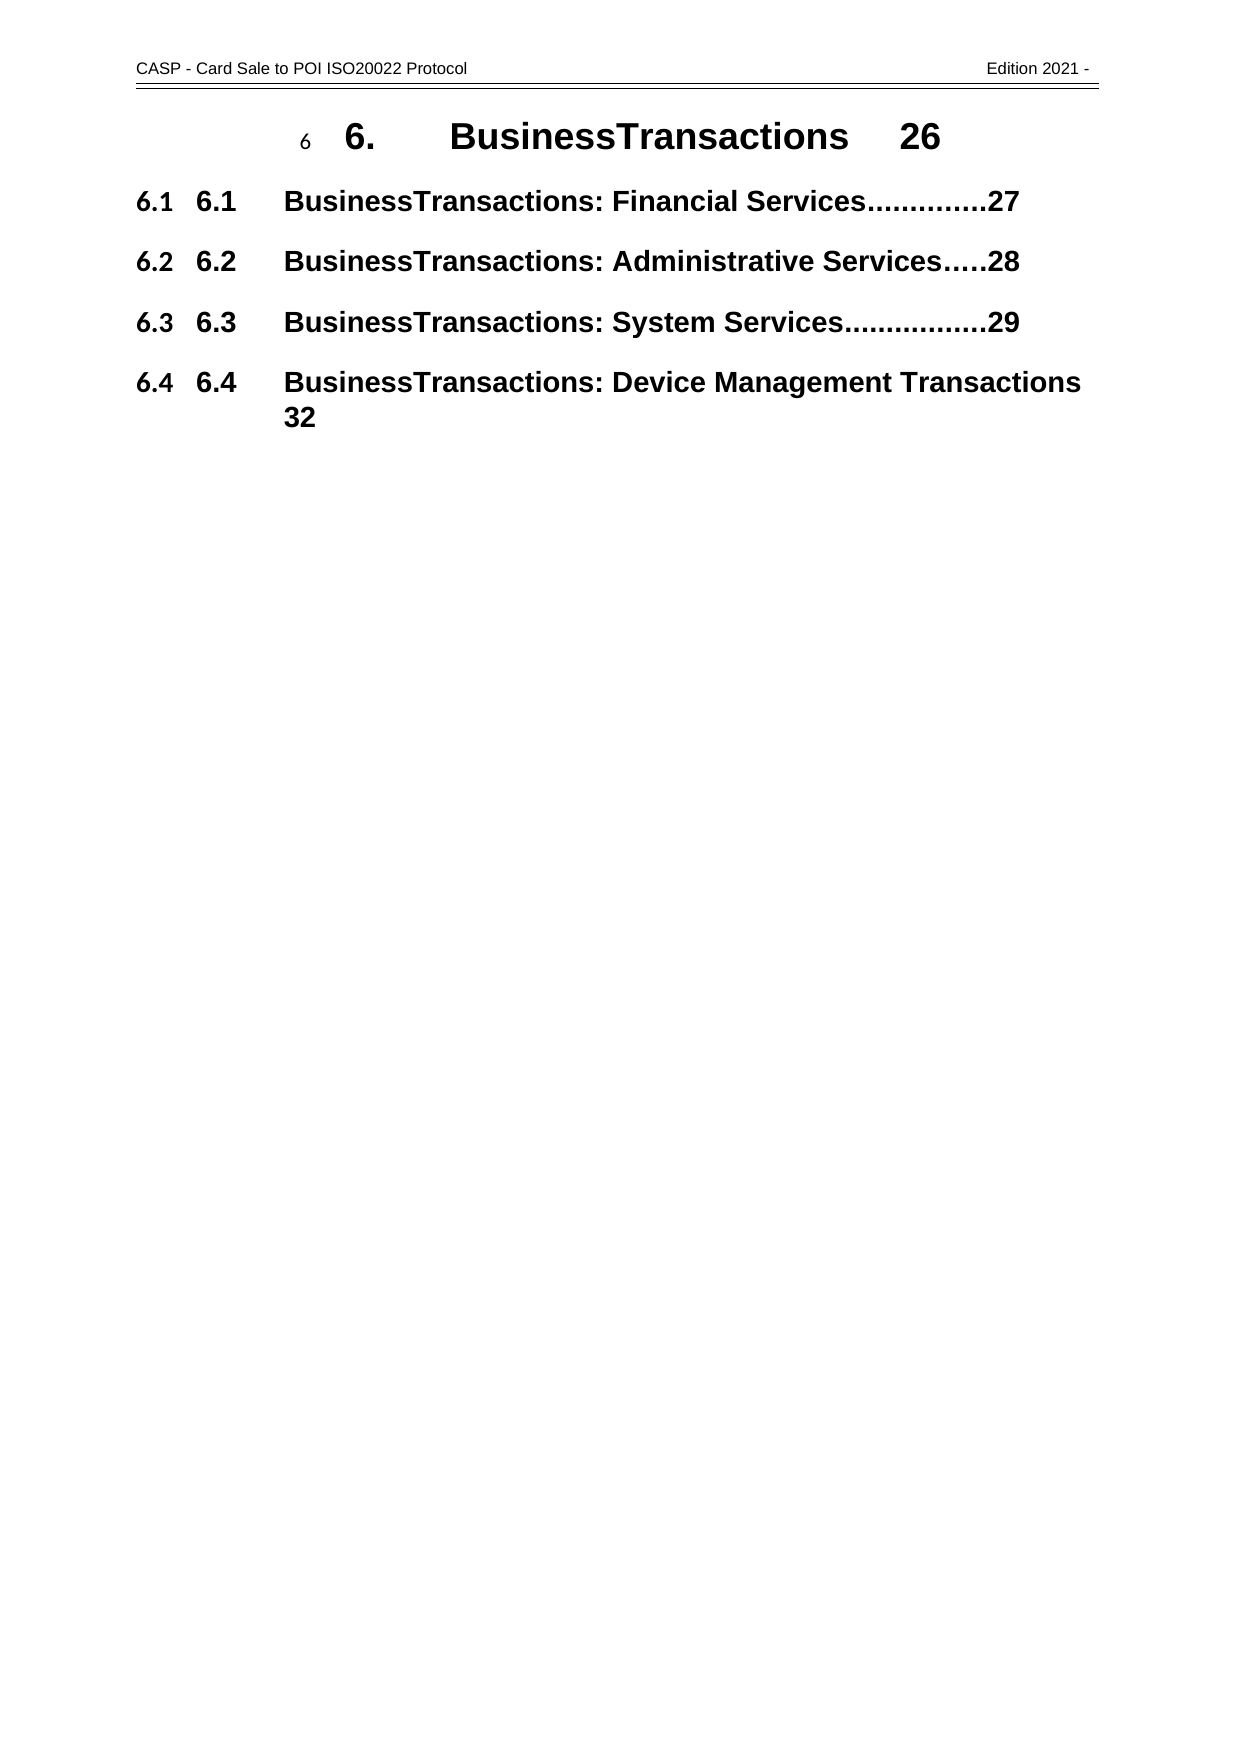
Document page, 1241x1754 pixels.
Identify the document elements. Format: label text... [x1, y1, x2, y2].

text 6.3 BusinessTransactions: System Services 29 [136, 304, 1104, 339]
text 6.4 BusinessTransactions: Device Management Transactions 32 [136, 364, 1104, 434]
text 6.2 BusinessTransactions: Administrative Services 28 [136, 243, 1104, 279]
text 6. BusinessTransactions 26 [136, 114, 1104, 158]
text 6.1 BusinessTransactions: Financial Services 27 [136, 183, 1104, 218]
